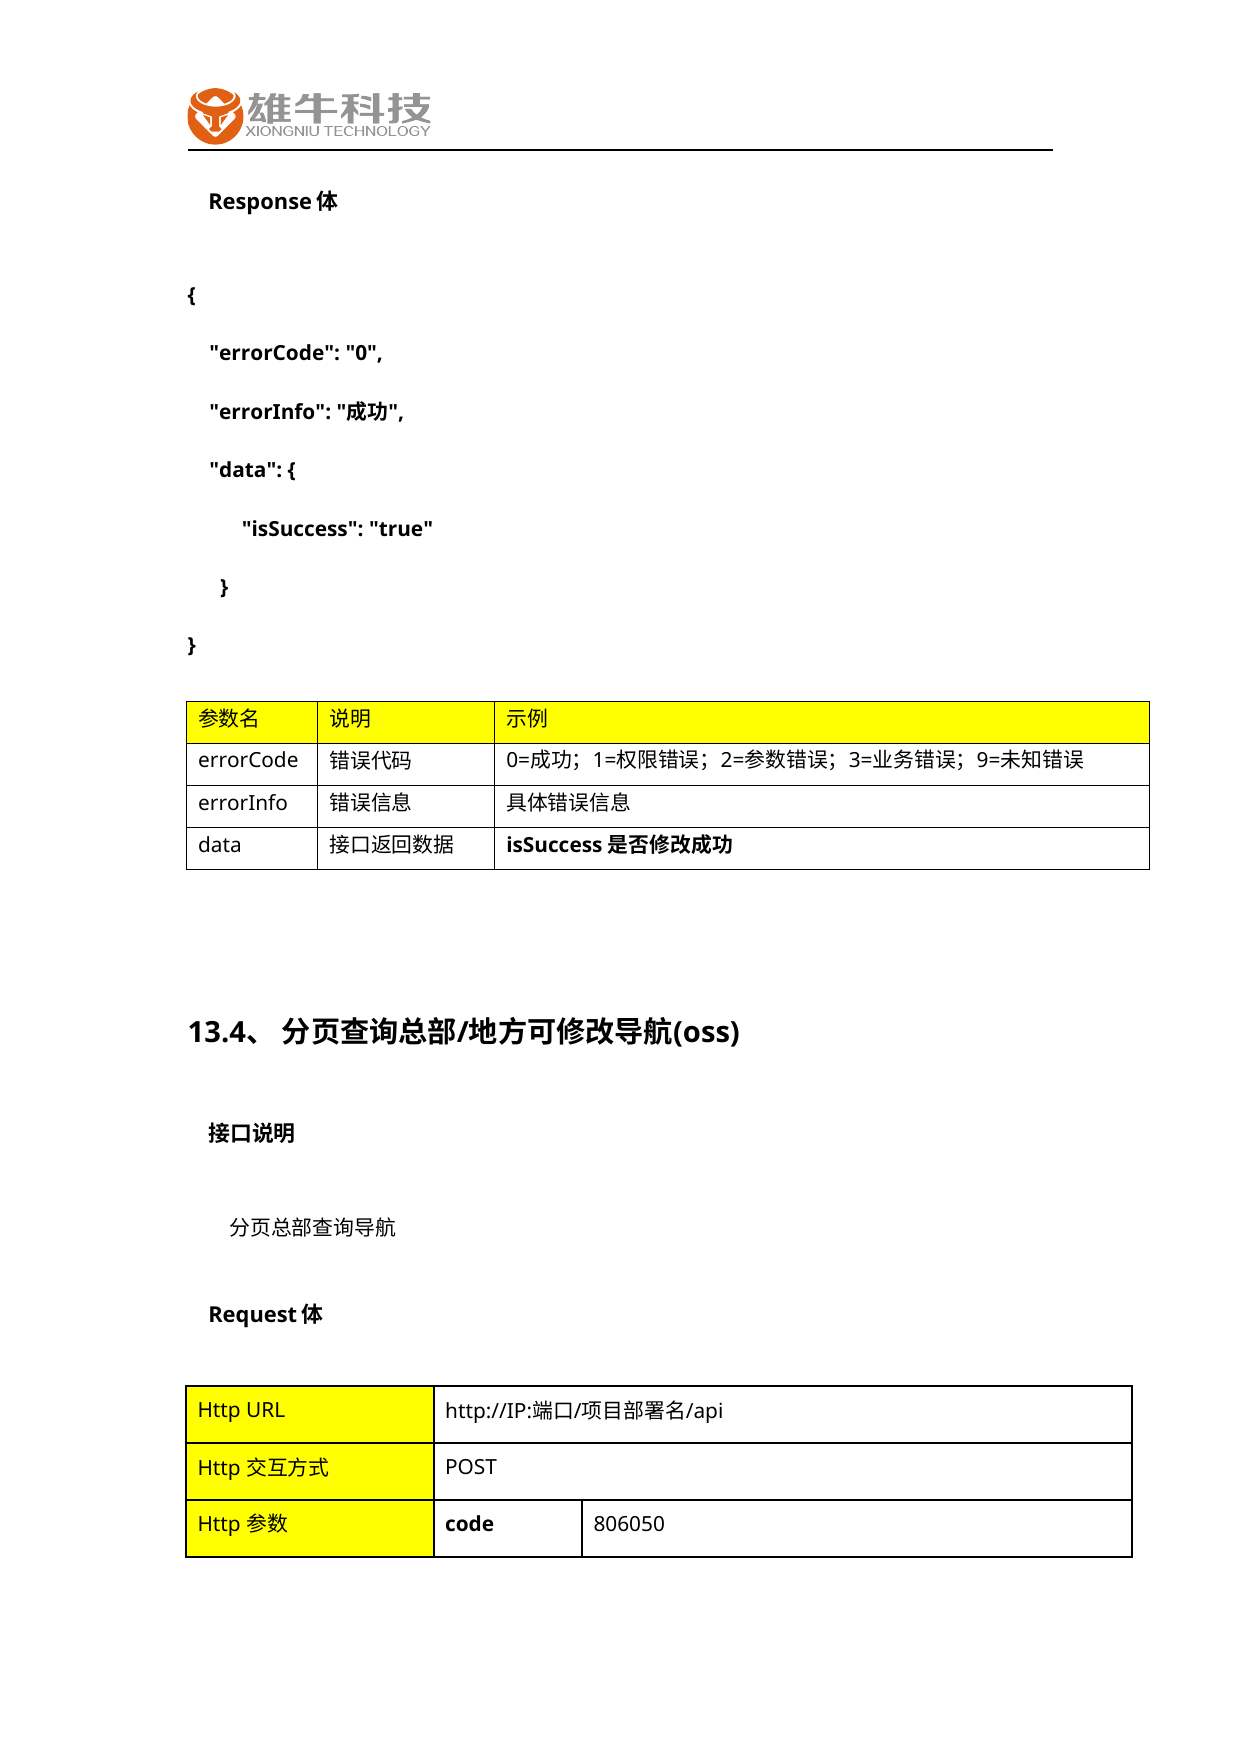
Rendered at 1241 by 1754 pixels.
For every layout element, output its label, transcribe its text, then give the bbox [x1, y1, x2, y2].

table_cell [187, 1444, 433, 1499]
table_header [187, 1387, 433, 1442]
subtitle 接口说明 [202, 1110, 1053, 1154]
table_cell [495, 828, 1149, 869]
text "errorInfo": "成功", [187, 388, 1053, 432]
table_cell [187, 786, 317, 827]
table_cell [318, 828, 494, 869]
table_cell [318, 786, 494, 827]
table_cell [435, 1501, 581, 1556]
text { [187, 272, 1053, 316]
subtitle Request体 [202, 1291, 1053, 1335]
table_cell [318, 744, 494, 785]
text } [187, 564, 1053, 608]
subtitle 分页查询总部/地方可修改导航(oss) [187, 1008, 1053, 1052]
text "errorCode": "0", [187, 330, 1053, 374]
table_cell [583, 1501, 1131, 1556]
text } [187, 622, 1053, 666]
text 分页总部查询导航 [187, 1204, 1053, 1248]
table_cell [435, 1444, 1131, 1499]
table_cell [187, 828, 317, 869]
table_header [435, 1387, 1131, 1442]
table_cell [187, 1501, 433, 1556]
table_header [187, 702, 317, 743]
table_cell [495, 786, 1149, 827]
subtitle Response体 [202, 178, 1053, 222]
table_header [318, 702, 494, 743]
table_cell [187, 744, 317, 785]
text "isSuccess": "true" [187, 506, 1053, 550]
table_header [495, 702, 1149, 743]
picture [187, 88, 433, 147]
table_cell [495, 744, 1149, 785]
text "data": { [187, 448, 1053, 492]
